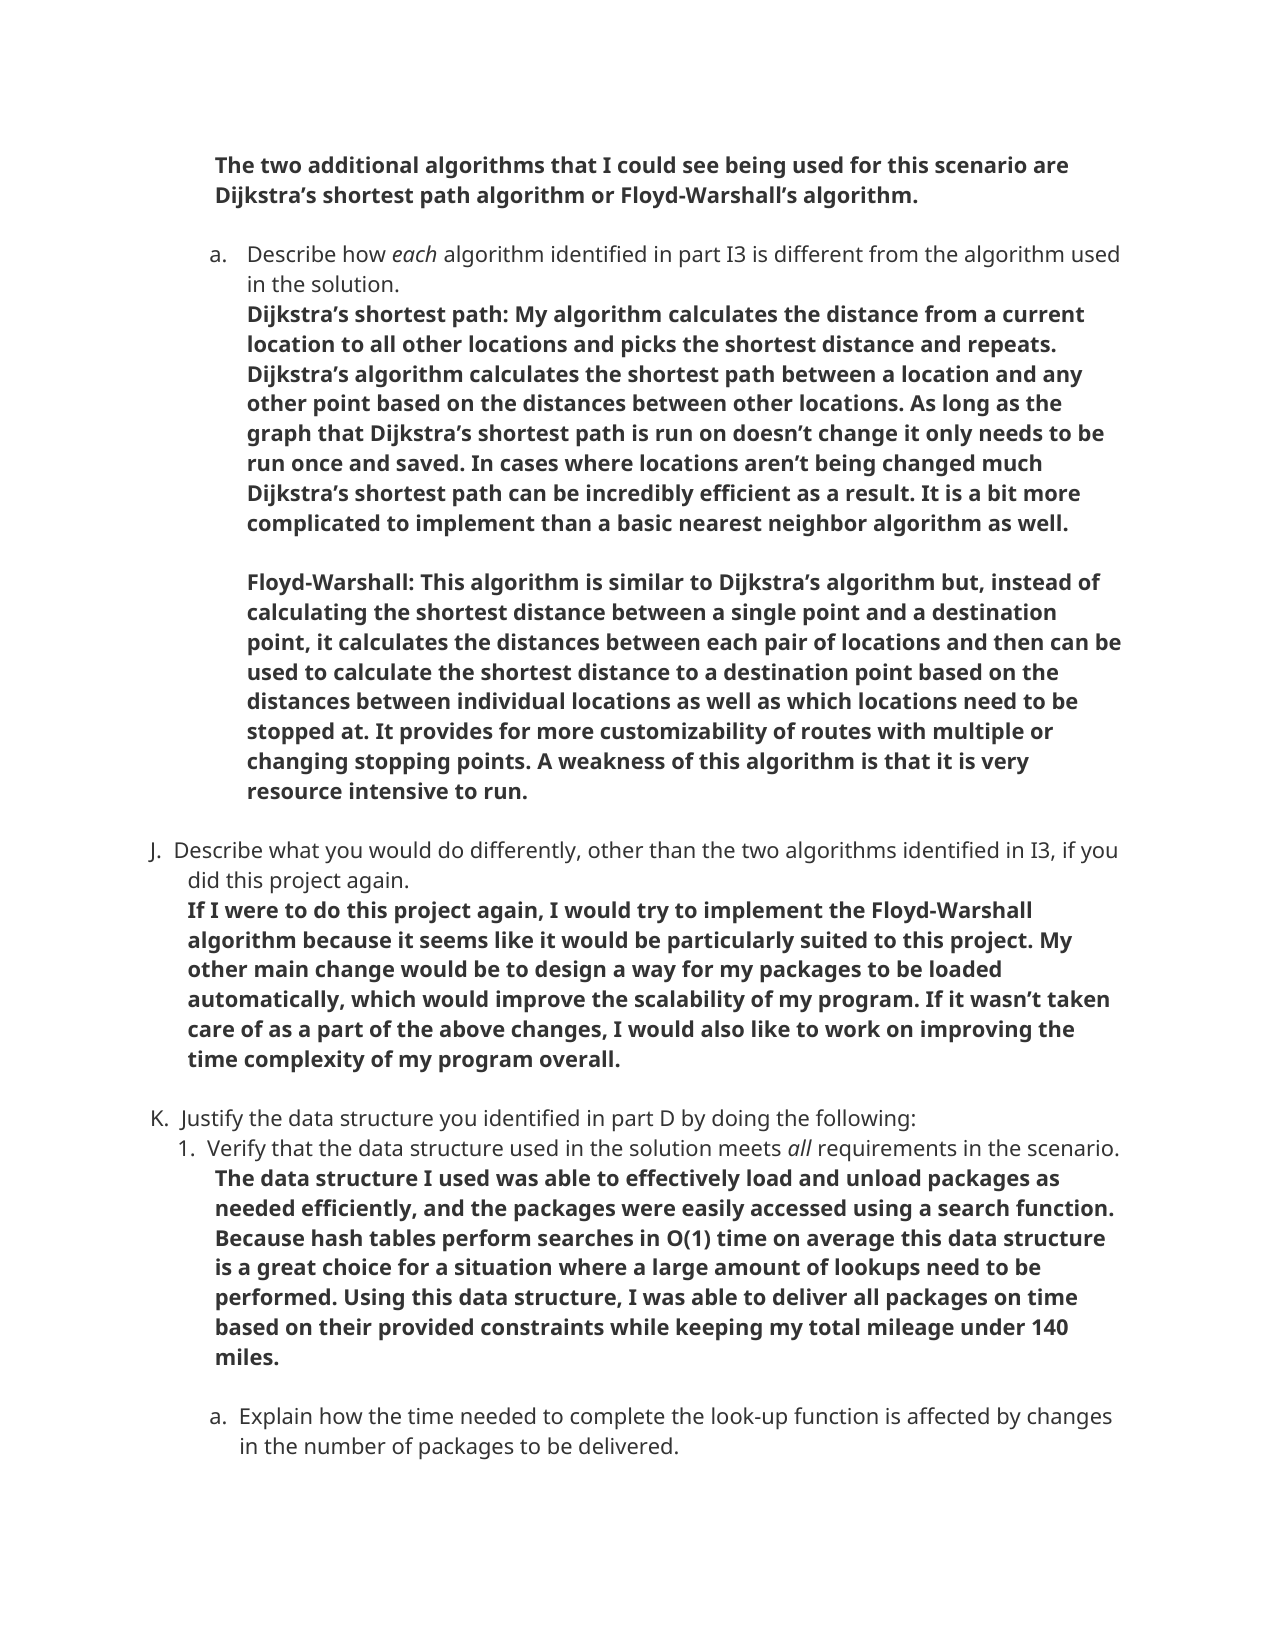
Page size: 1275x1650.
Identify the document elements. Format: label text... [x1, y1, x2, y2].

text Floyd-Warshall: This algorithm is similar to Dijkstra’s algorithm but, instead of calculating the shortest distance between a single point and a destination point, it calculates the distances between each pair of locations and then can be used to calculate the shortest distance to a destination point based on the distances between individual locations as well as which locations need to be stopped at. It provides for more customizability of routes with multiple or changing stopping points. A weakness of this algorithm is that it is very resource intensive to run. [247, 567, 1125, 805]
text K. Justify the data structure you identified in part D by doing the following: [150, 1103, 1125, 1133]
text The data structure I used was able to effectively load and unload packages as needed efficiently, and the packages were easily accessed using a search function. Because hash tables perform searches in O(1) time on average this data structure is a great choice for a situation where a large amount of lookups need to be performed. Using this data structure, I was able to deliver all packages on time based on their provided constraints while keeping my total mileage under 140 miles. [177, 1163, 1125, 1371]
text a. Explain how the time needed to complete the look-up function is affected by changes in the number of packages to be delivered. [209, 1401, 1125, 1461]
text Dijkstra’s shortest path: My algorithm calculates the distance from a current location to all other locations and picks the shortest distance and repeats. Dijkstra’s algorithm calculates the shortest path between a location and any other point based on the distances between other locations. As long as the graph that Dijkstra’s shortest path is run on doesn’t change it only needs to be run once and saved. In cases where locations aren’t being changed much Dijkstra’s shortest path can be incredibly efficient as a result. It is a bit more complicated to implement than a basic nearest neighbor algorithm as well. [247, 299, 1125, 537]
text 1. Verify that the data structure used in the solution meets all requirements in the scenario. [177, 1133, 1125, 1163]
text If I were to do this project again, I would try to implement the Floyd-Warshall algorithm because it seems like it would be particularly suited to this project. My other main change would be to design a way for my packages to be loaded automatically, which would improve the scalability of my program. If it wasn’t taken care of as a part of the above changes, I would also like to work on improving the time complexity of my program overall. [150, 895, 1125, 1073]
list Describe how each algorithm identified in part I3 is different from the algorithm used in the solution. [209, 239, 1125, 299]
text The two additional algorithms that I could see being used for this scenario are Dijkstra’s shortest path algorithm or Floyd-Warshall’s algorithm. [214, 150, 1125, 209]
text J. Describe what you would do differently, other than the two algorithms identified in I3, if you did this project again. [150, 835, 1125, 895]
